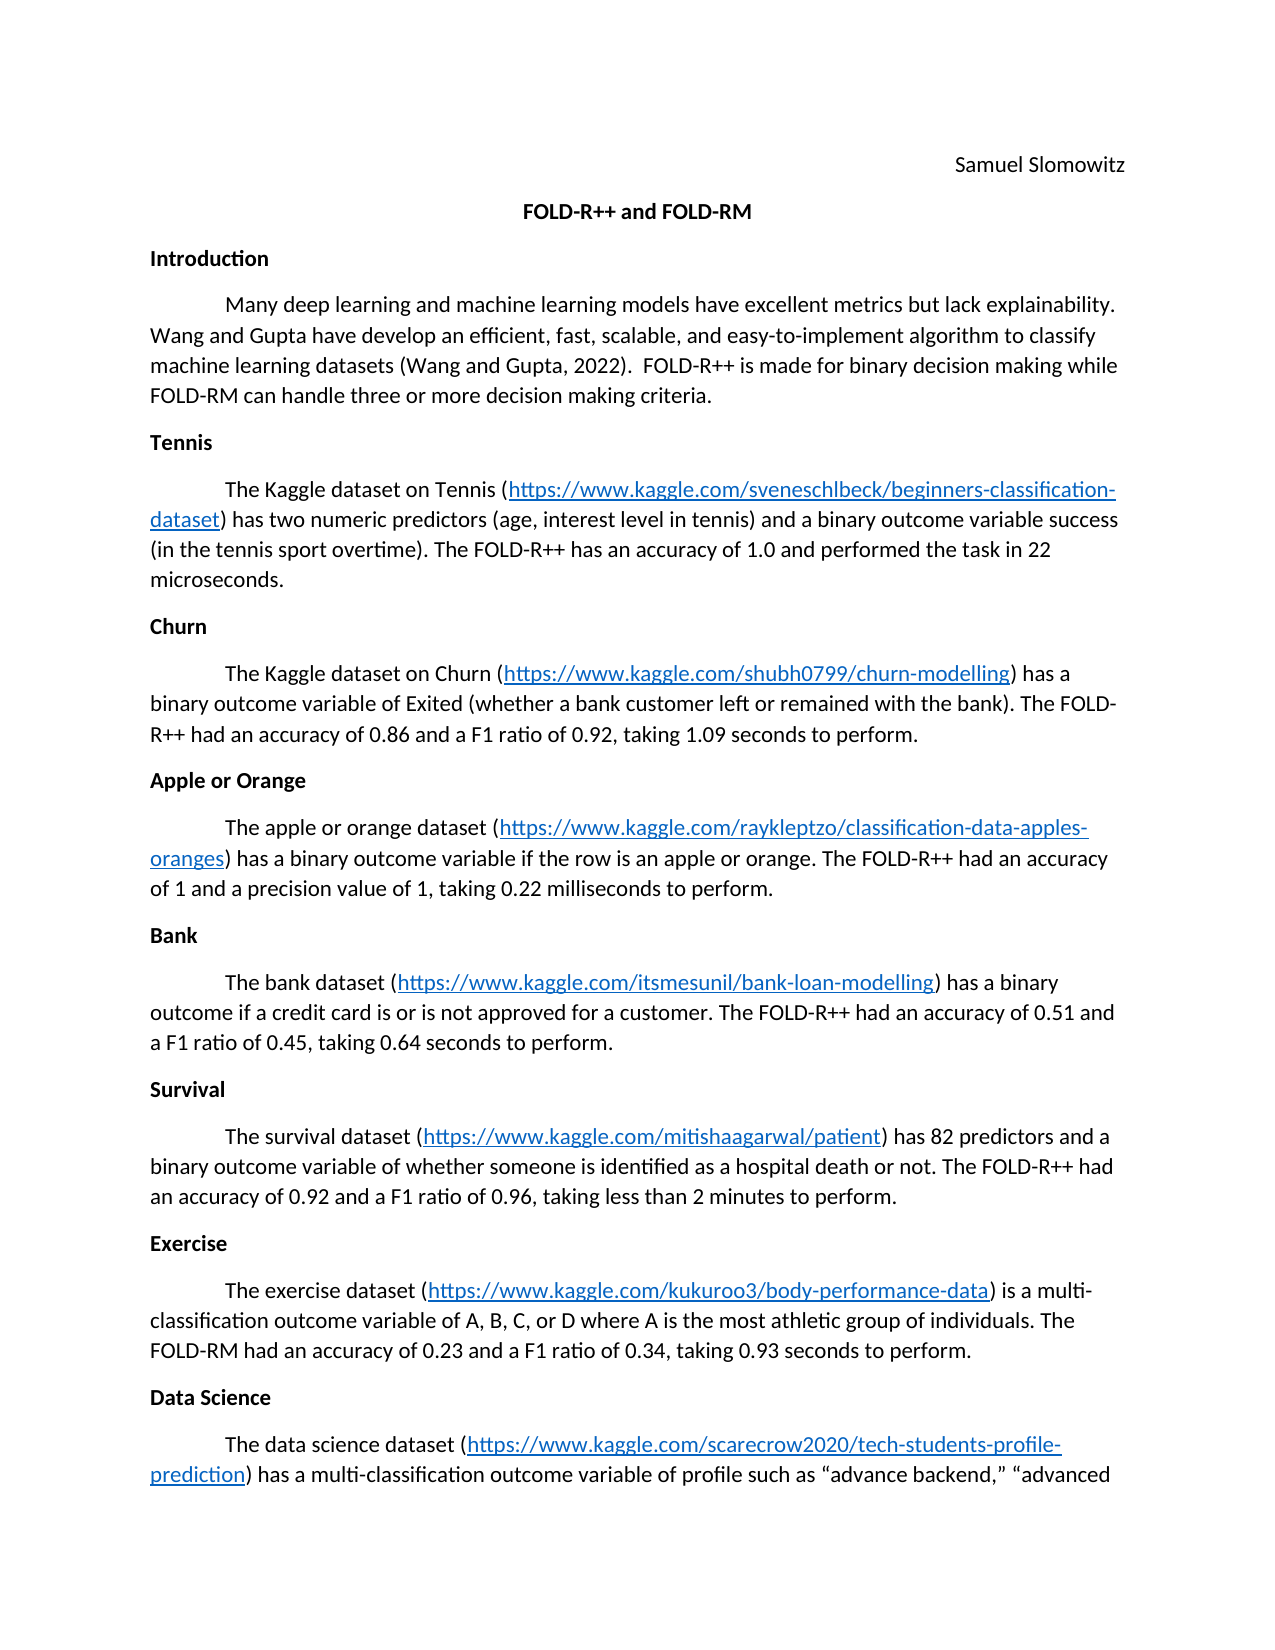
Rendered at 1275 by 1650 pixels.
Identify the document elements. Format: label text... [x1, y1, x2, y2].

text The exercise dataset (https://www.kaggle.com/kukuroo3/body-performance-data) is a multi-classification outcome variable of A, B, C, or D where A is the most athletic group of individuals. The FOLD-RM had an accuracy of 0.23 and a F1 ratio of 0.34, taking 0.93 seconds to perform. [150, 1276, 1125, 1364]
text The bank dataset (https://www.kaggle.com/itsmesunil/bank-loan-modelling) has a binary outcome if a credit card is or is not approved for a customer. The FOLD-R++ had an accuracy of 0.51 and a F1 ratio of 0.45, taking 0.64 seconds to perform. [150, 968, 1125, 1056]
text The survival dataset (https://www.kaggle.com/mitishaagarwal/patient) has 82 predictors and a binary outcome variable of whether someone is identified as a hospital death or not. The FOLD-R++ had an accuracy of 0.92 and a F1 ratio of 0.96, taking less than 2 minutes to perform. [150, 1122, 1125, 1210]
text Tennis [150, 428, 1125, 456]
text Bank [150, 921, 1125, 949]
text The Kaggle dataset on Tennis (https://www.kaggle.com/sveneschlbeck/beginners-classification-dataset) has two numeric predictors (age, interest level in tennis) and a binary outcome variable success (in the tennis sport overtime). The FOLD-R++ has an accuracy of 1.0 and performed the task in 22 microseconds. [150, 475, 1125, 594]
text Many deep learning and machine learning models have excellent metrics but lack explainability. Wang and Gupta have develop an efficient, fast, scalable, and easy-to-implement algorithm to classify machine learning datasets (Wang and Gupta, 2022). FOLD-R++ is made for binary decision making while FOLD-RM can handle three or more decision making criteria. [150, 291, 1125, 409]
text Data Science [150, 1383, 1125, 1411]
text Apple or Orange [150, 767, 1125, 795]
text FOLD-R++ and FOLD-RM [150, 197, 1125, 225]
text The Kaggle dataset on Churn (https://www.kaggle.com/shubh0799/churn-modelling) has a binary outcome variable of Exited (whether a bank customer left or remained with the bank). The FOLD-R++ had an accuracy of 0.86 and a F1 ratio of 0.92, taking 1.09 seconds to perform. [150, 659, 1125, 748]
text Survival [150, 1075, 1125, 1103]
text Exercise [150, 1229, 1125, 1257]
text The apple or orange dataset (https://www.kaggle.com/raykleptzo/classification-data-apples-oranges) has a binary outcome variable if the row is an apple or orange. The FOLD-R++ had an accuracy of 1 and a precision value of 1, taking 0.22 milliseconds to perform. [150, 813, 1125, 902]
text Introduction [150, 244, 1125, 272]
text Samuel Slomowitz [150, 150, 1125, 178]
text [150, 1430, 1125, 1488]
text Churn [150, 612, 1125, 641]
